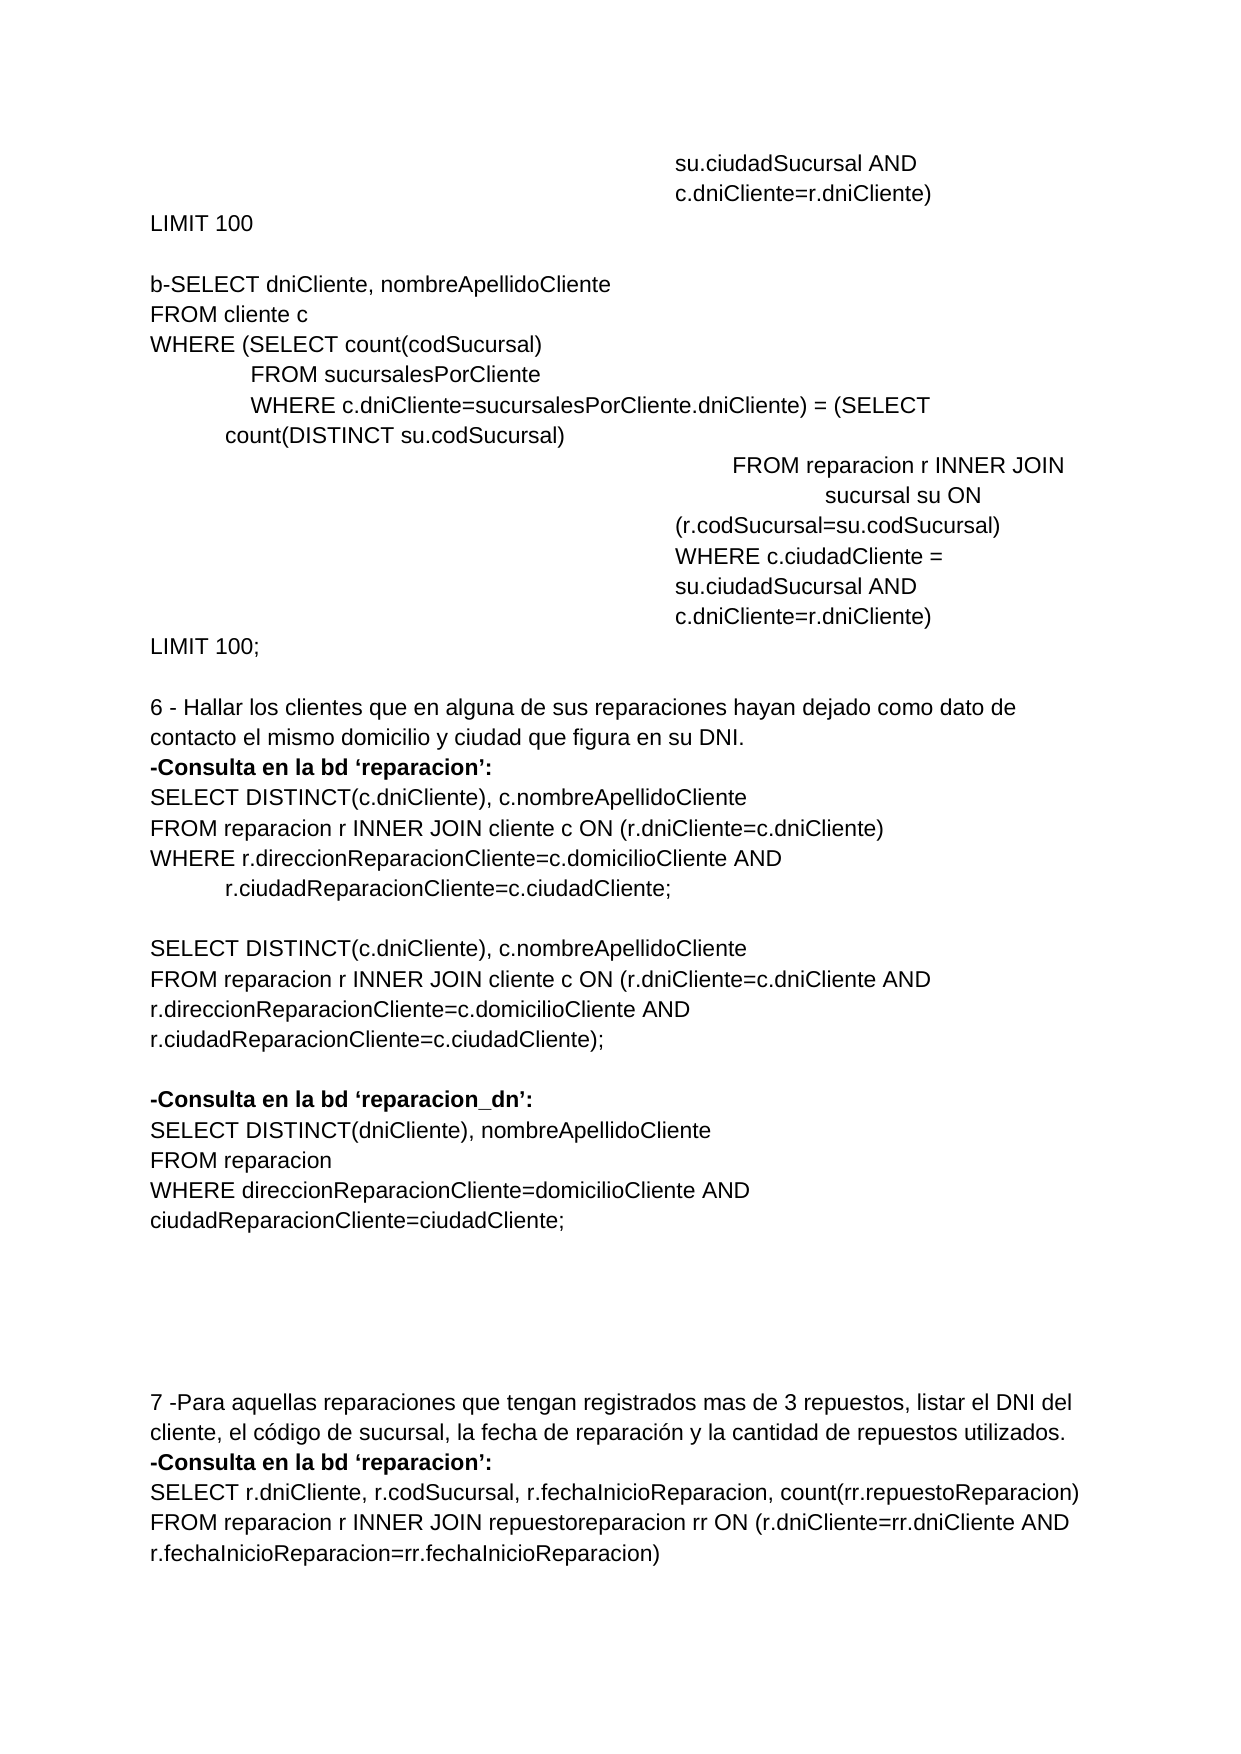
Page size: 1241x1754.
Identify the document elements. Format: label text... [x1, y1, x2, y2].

text LIMIT 100 [150, 210, 1090, 237]
text -Consulta en la bd ‘reparacion_dn’: [150, 1086, 1090, 1113]
text b-SELECT dniCliente, nombreApellidoCliente FROM cliente c [150, 271, 1090, 327]
text SELECT DISTINCT(dniCliente), nombreApellidoCliente [150, 1117, 1090, 1143]
text FROM reparacion r INNER JOIN repuestoreparacion rr ON (r.dniCliente=rr.dniCliente AND r.fechaInicioReparacion=rr.fechaInicioReparacion) [150, 1509, 1090, 1566]
text SELECT DISTINCT(c.dniCliente), c.nombreApellidoCliente [150, 935, 1090, 962]
text WHERE c.dniCliente=sucursalesPorCliente.dniCliente) = (SELECT count(DISTINCT su.codSucursal) [225, 392, 1090, 448]
text FROM reparacion r INNER JOIN cliente c ON (r.dniCliente=c.dniCliente) WHERE r.direccionReparacionCliente=c.domicilioCliente AND r.ciudadReparacionCliente=c.ciudadCliente; [150, 814, 1090, 901]
text LIMIT 100; [150, 633, 1090, 660]
text 6 - Hallar los clientes que en alguna de sus reparaciones hayan dejado como dato de contacto el mismo domicilio y ciudad que figura en su DNI. [150, 694, 1090, 750]
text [675, 150, 1090, 207]
text WHERE direccionReparacionCliente=domicilioCliente AND ciudadReparacionCliente=ciudadCliente; [150, 1177, 1090, 1234]
text FROM reparacion [150, 1147, 1090, 1173]
text FROM reparacion r INNER JOIN cliente c ON (r.dniCliente=c.dniCliente AND r.direccionReparacionCliente=c.domicilioCliente AND r.ciudadReparacionCliente=c.ciudadCliente); [150, 966, 1090, 1052]
text SELECT DISTINCT(c.dniCliente), c.nombreApellidoCliente [150, 784, 1090, 811]
text -Consulta en la bd ‘reparacion’: [150, 1449, 1090, 1475]
text -Consulta en la bd ‘reparacion’: [150, 754, 1090, 781]
text WHERE (SELECT count(codSucursal) FROM sucursalesPorCliente [150, 331, 1090, 388]
text 7 -Para aquellas reparaciones que tengan registrados mas de 3 repuestos, listar el DNI del cliente, el código de sucursal, la fecha de reparación y la cantidad de repuestos utilizados. [150, 1388, 1090, 1445]
text SELECT r.dniCliente, r.codSucursal, r.fechaInicioReparacion, count(rr.repuestoReparacion) [150, 1479, 1090, 1506]
